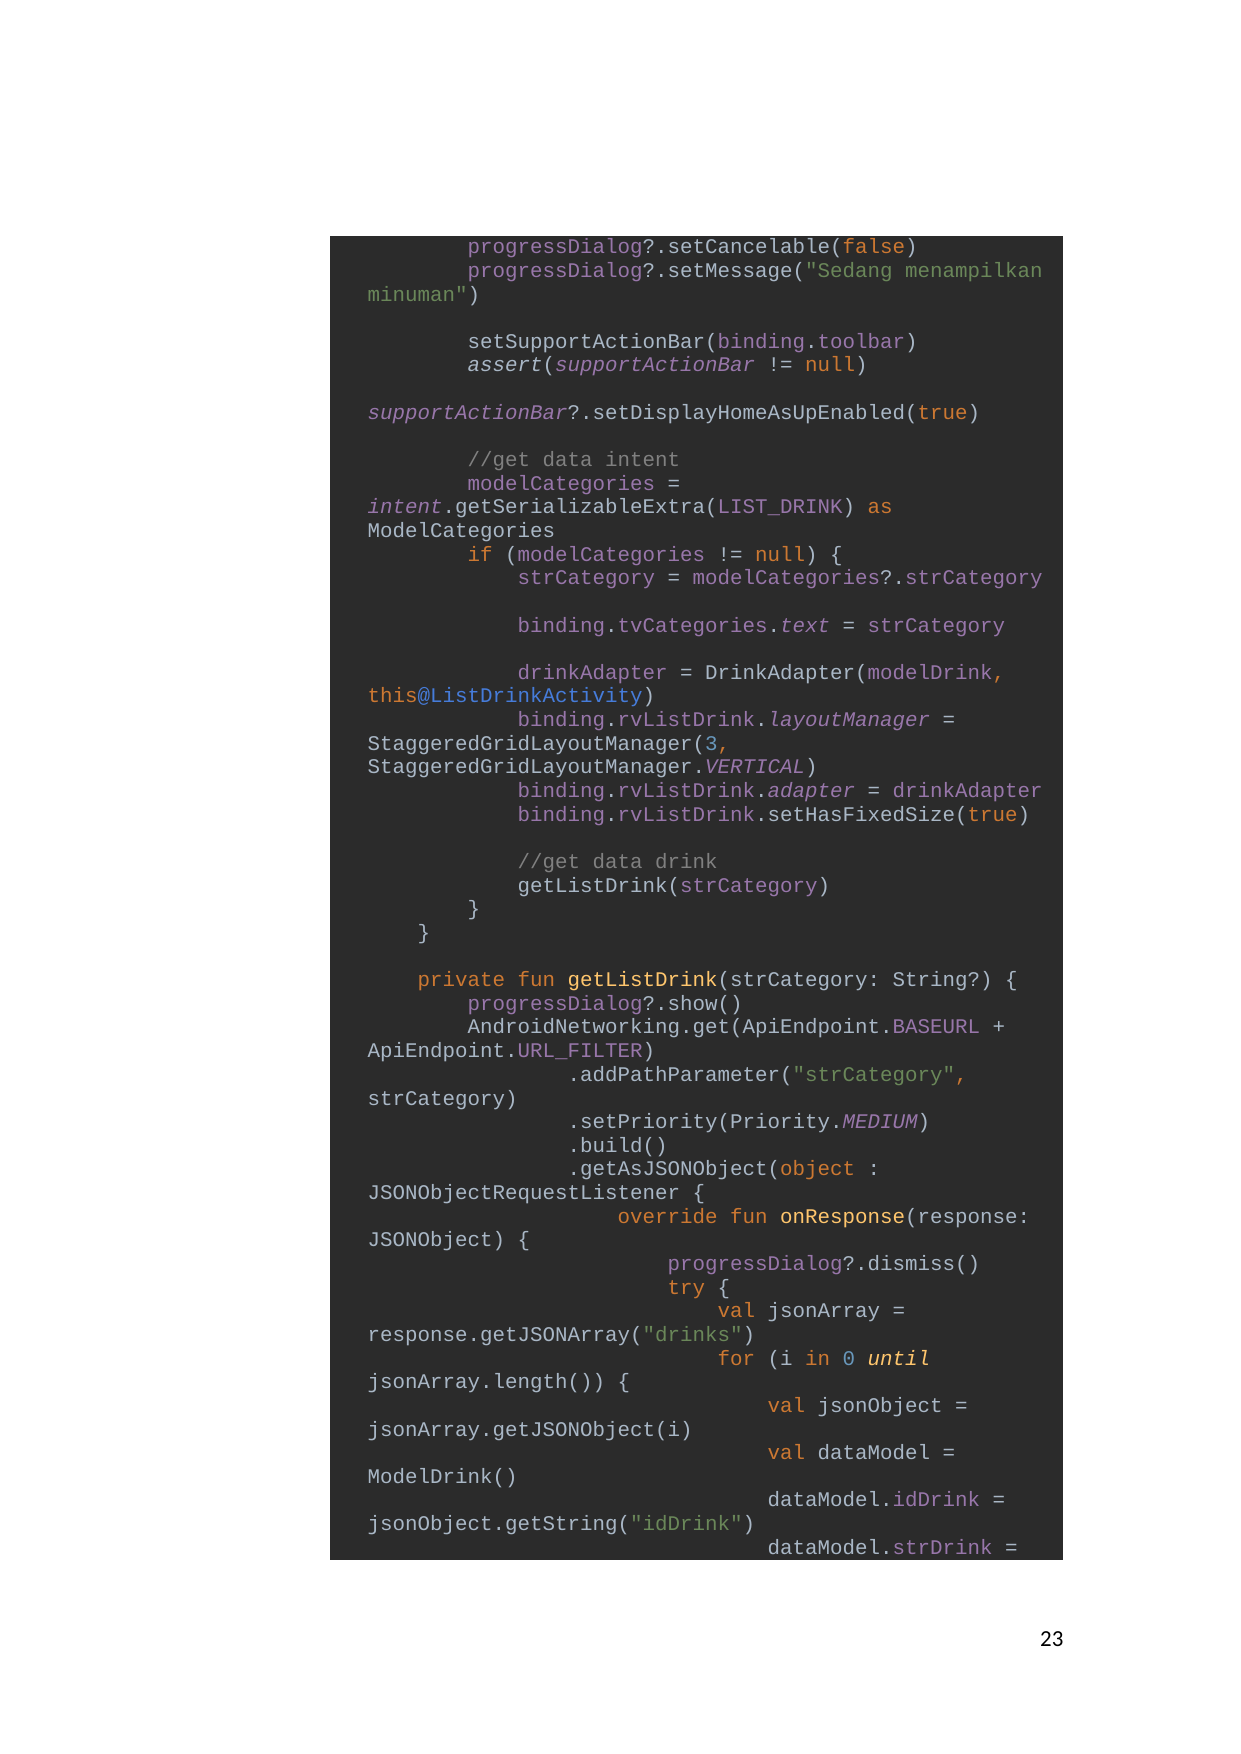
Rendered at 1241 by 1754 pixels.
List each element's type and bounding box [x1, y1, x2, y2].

list [330, 236, 1063, 1560]
